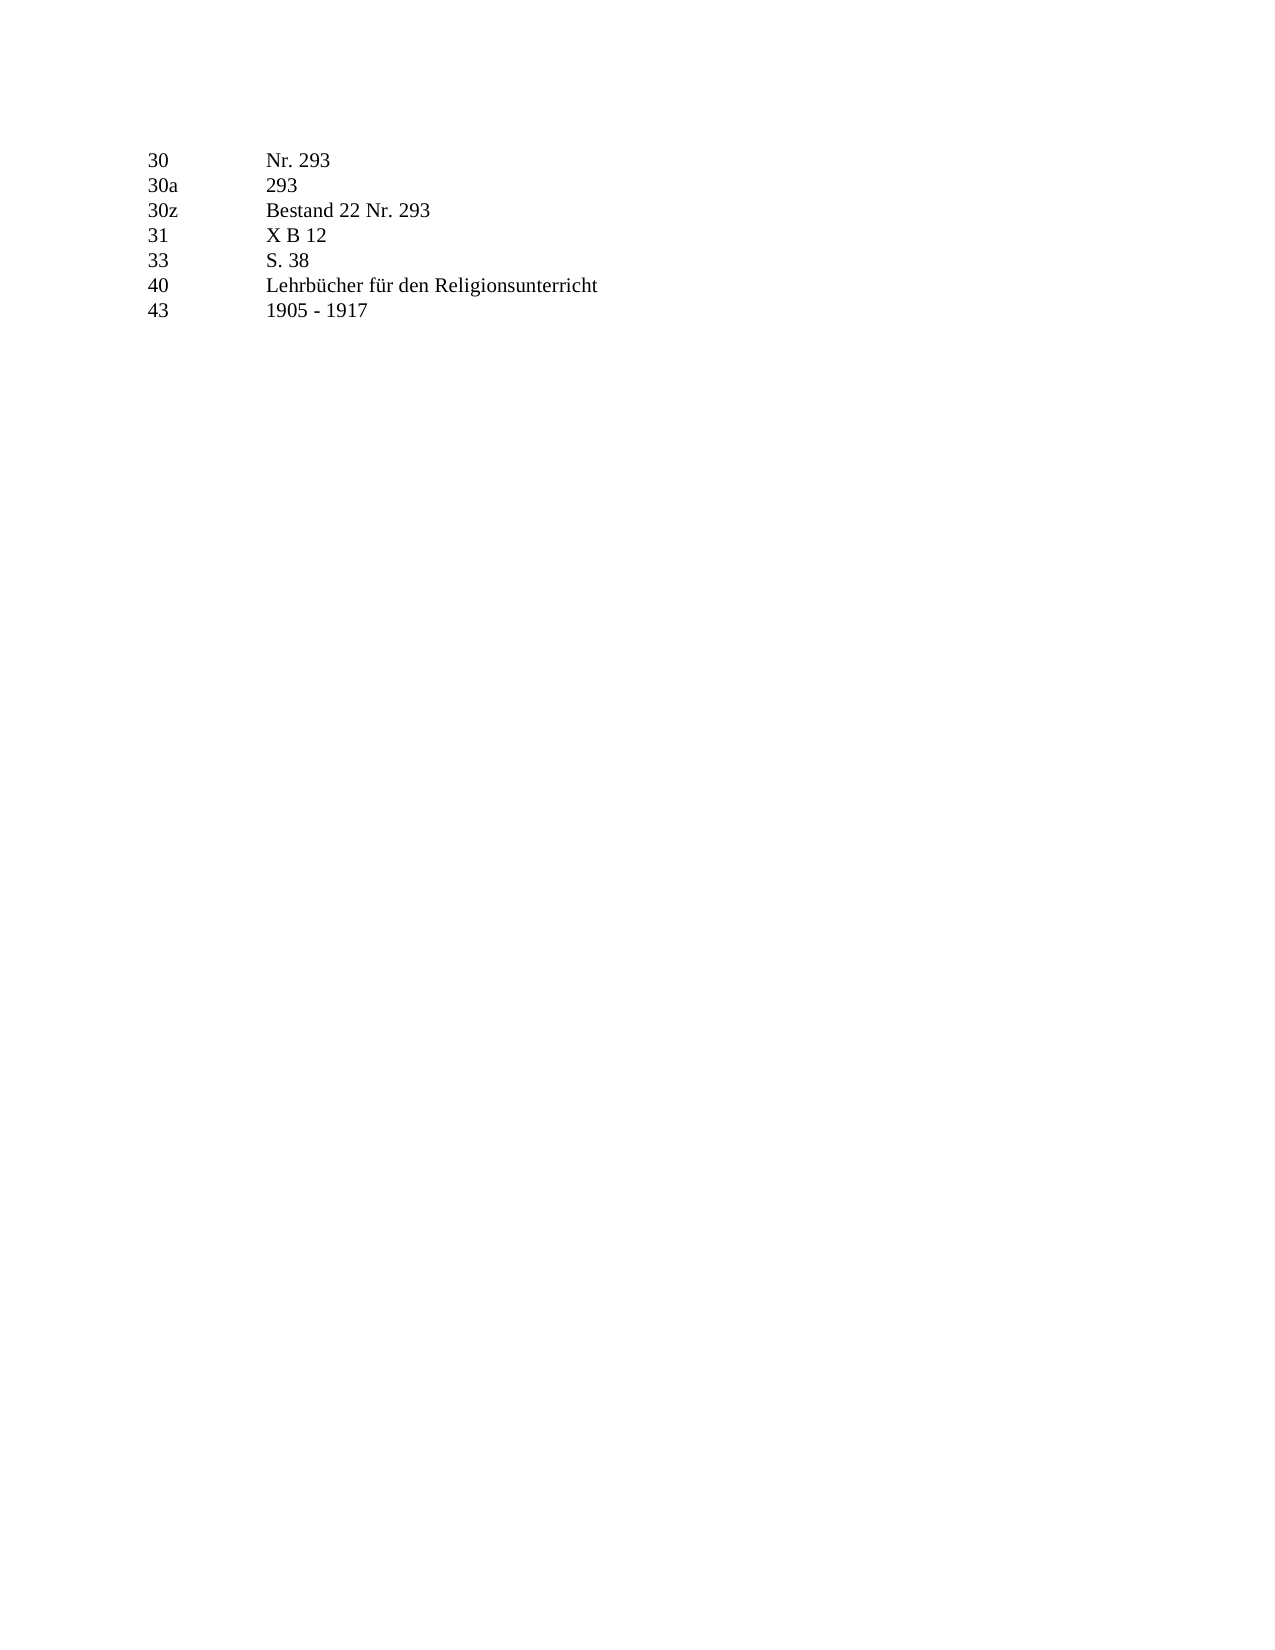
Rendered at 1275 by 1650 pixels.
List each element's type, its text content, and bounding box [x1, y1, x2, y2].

text 40 s[Lehrbücher für den Religionsunterricht]s [148, 273, 1127, 298]
text 43 1905 - 1917 [148, 298, 1127, 323]
text 33 S. 38 [148, 248, 1127, 273]
text 31 X B 12 [148, 223, 1127, 248]
text 30z Bestand 22 Nr. 293 [148, 198, 1127, 223]
text 30a 293 [148, 173, 1127, 198]
text 30 Nr. 293 [148, 148, 1127, 173]
